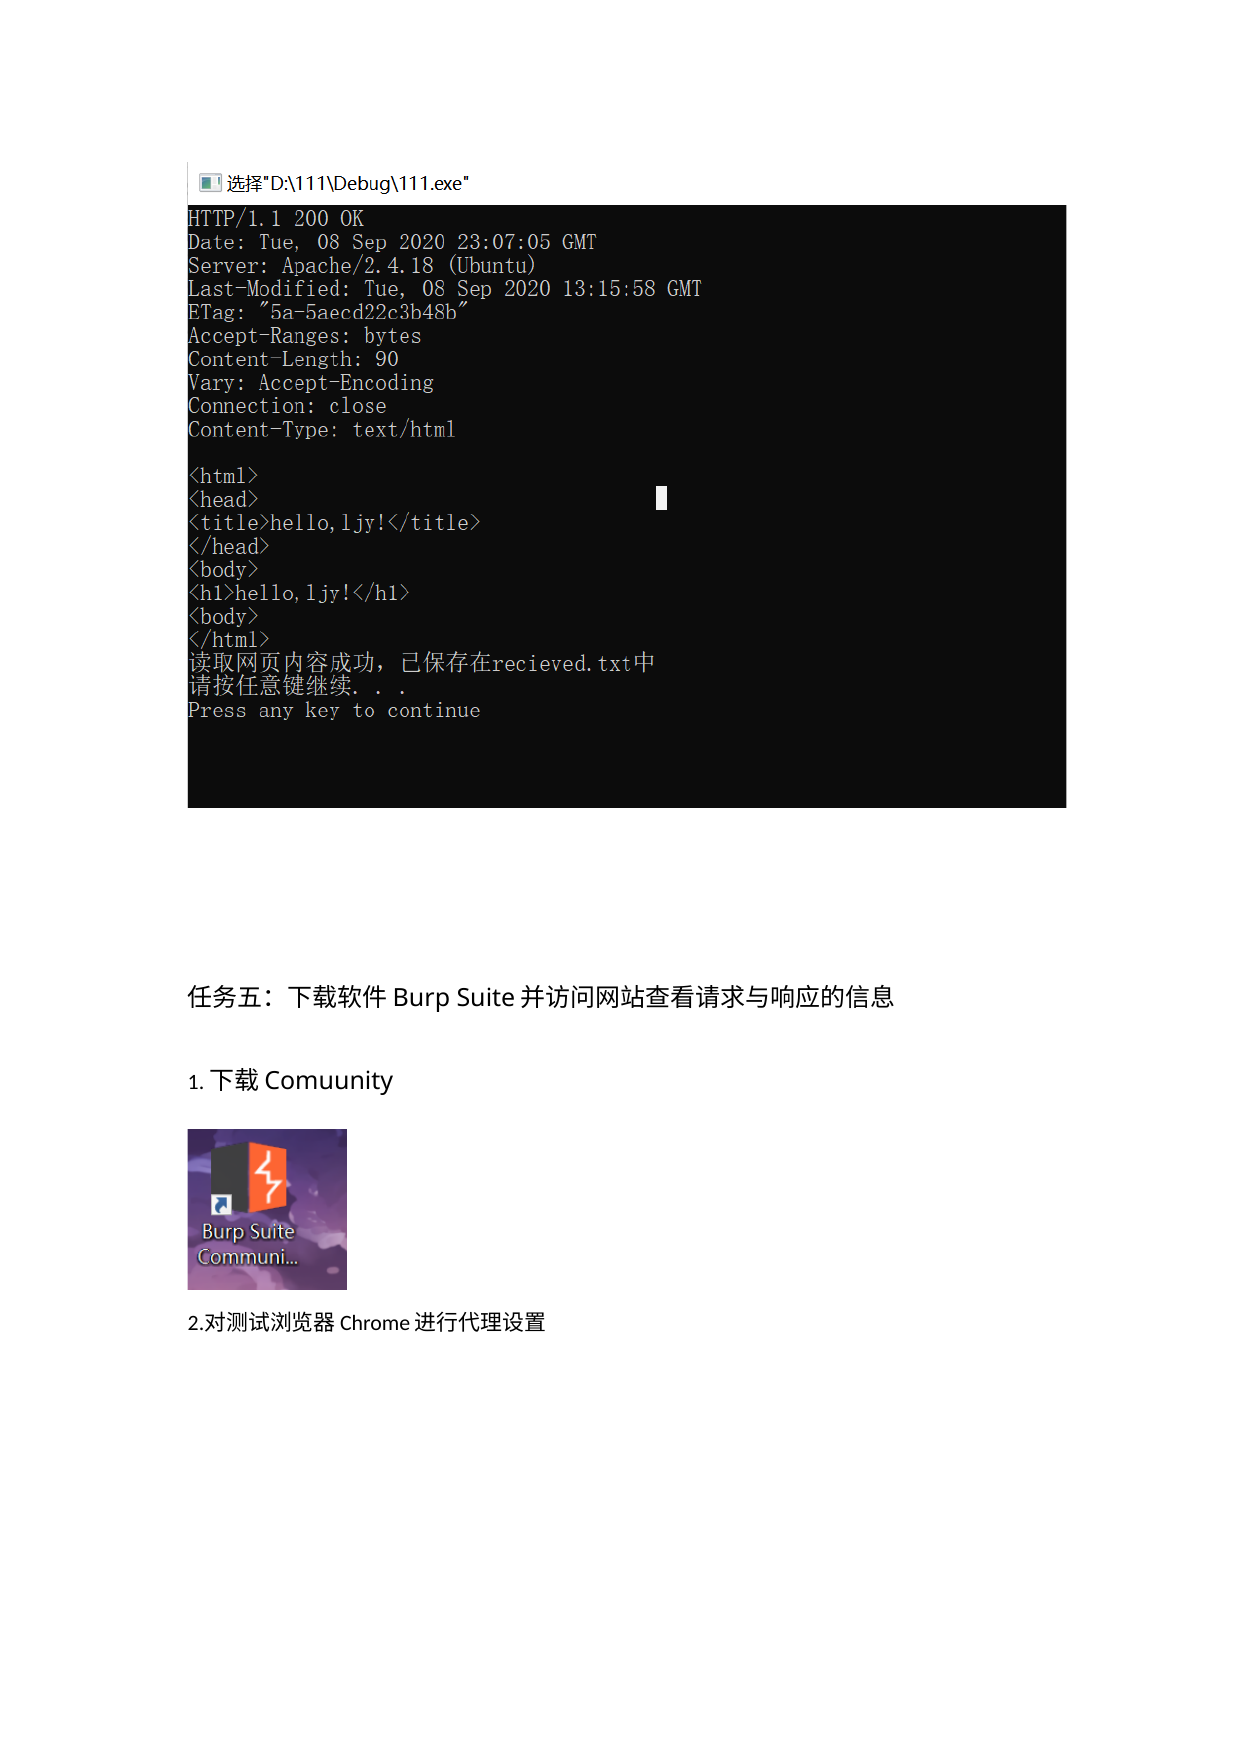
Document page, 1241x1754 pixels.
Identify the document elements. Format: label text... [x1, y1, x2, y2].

picture [187, 162, 1067, 808]
list 1. 下载Comuunity [187, 1046, 1053, 1111]
text 任务五：下载软件Burp Suite并访问网站查看请求与响应的信息 [187, 963, 1053, 1028]
picture [187, 1129, 347, 1290]
list 2.对测试浏览器Chrome进行代理设置 [187, 1305, 1053, 1337]
